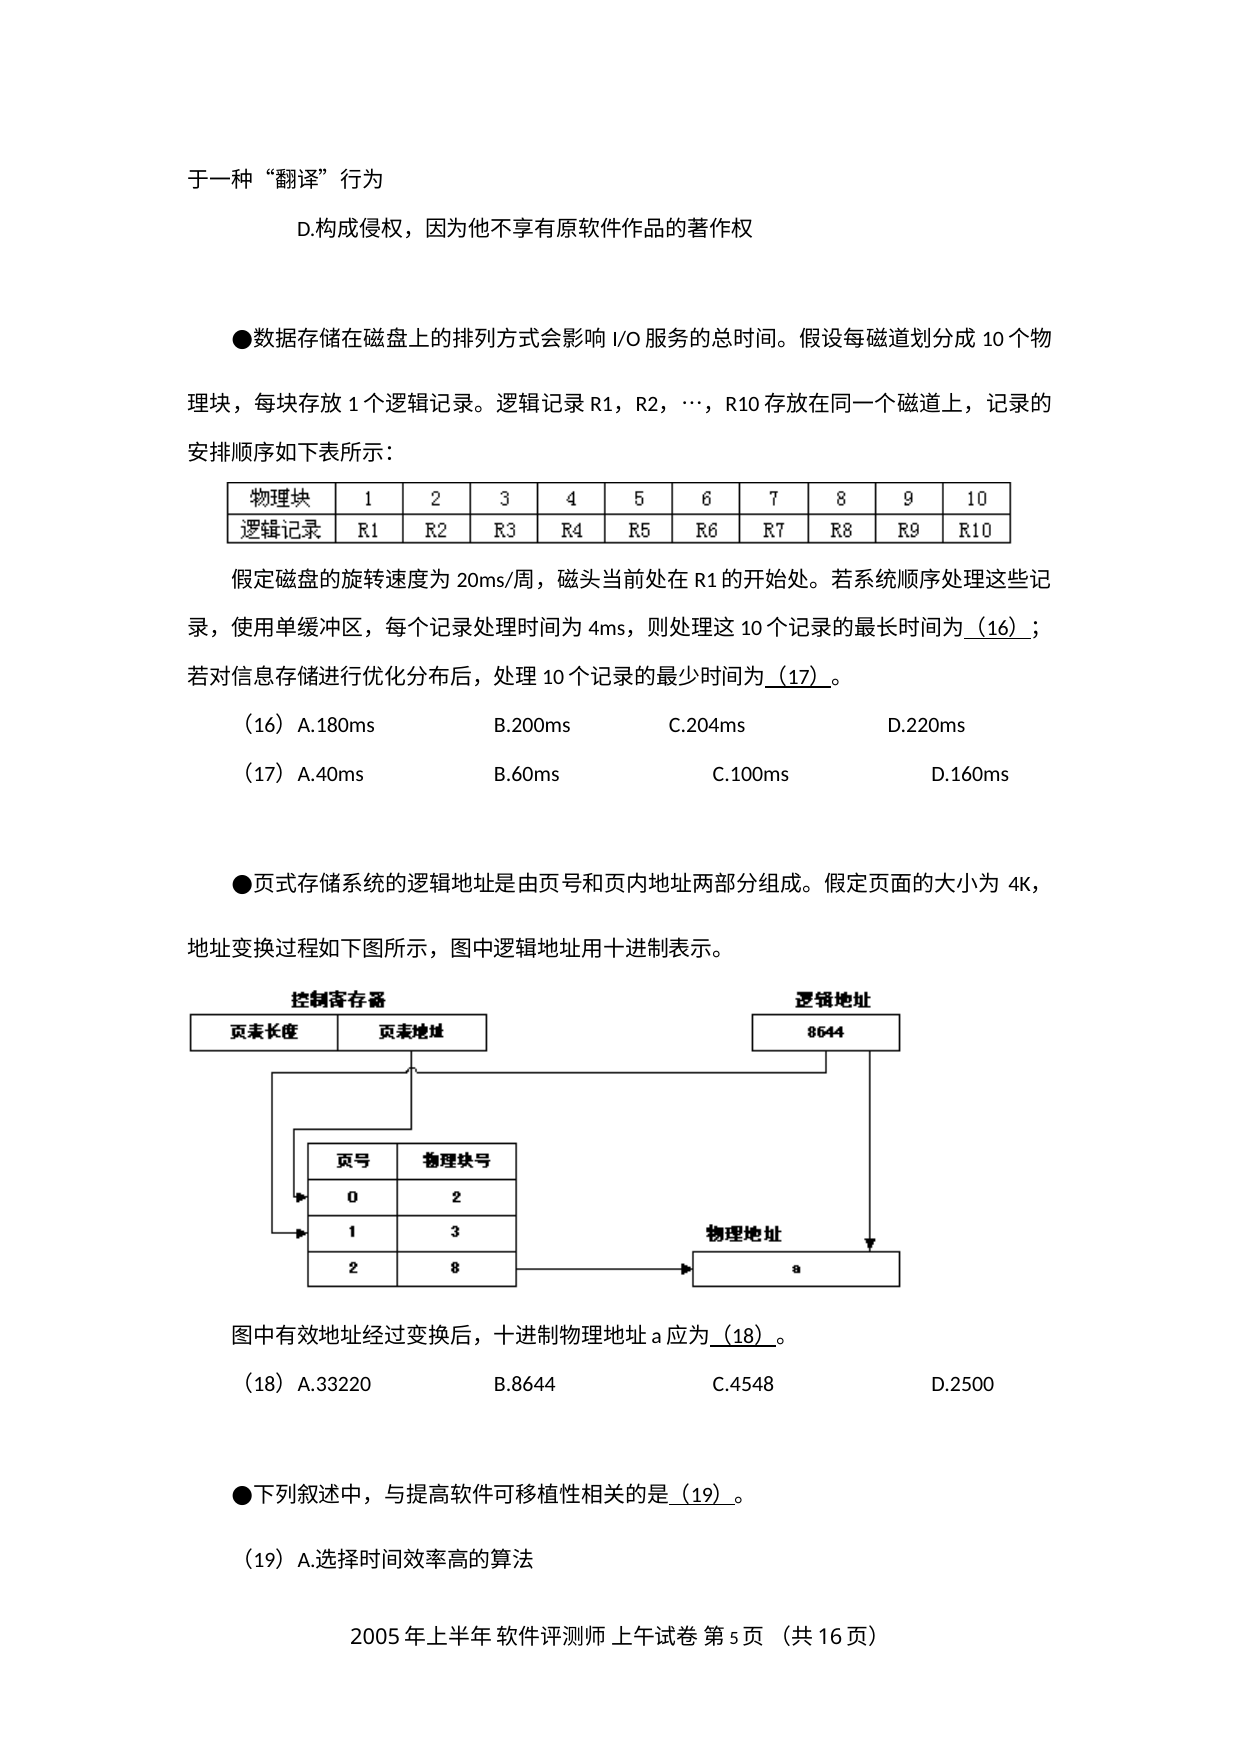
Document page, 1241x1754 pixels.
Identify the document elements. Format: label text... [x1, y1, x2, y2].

text （19）A.选择时间效率高的算法 [187, 1542, 1053, 1574]
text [187, 162, 1053, 194]
text （16）A.180ms B.200ms C.204ms D.220ms [187, 707, 1053, 739]
text ●数据存储在磁盘上的排列方式会影响I/O服务的总时间。假设每磁道划分成10个物理块，每块存放1个逻辑记录。逻辑记录R1，R2，…，R10存放在同一个磁道上，记录的安排顺序如下表所示： [187, 304, 1053, 467]
picture [187, 979, 910, 1300]
text （18）A.33220 B.8644 C.4548 D.2500 [187, 1366, 1053, 1398]
picture [224, 482, 1016, 547]
text 图中有效地址经过变换后，十进制物理地址a应为（18）。 [187, 1317, 1053, 1350]
text 假定磁盘的旋转速度为20ms/周，磁头当前处在R1的开始处。若系统顺序处理这些记录，使用单缓冲区，每个记录处理时间为4ms，则处理这10个记录的最长时间为（16）；若对信息存储进行优化分布后，处理10个记录的最少时间为（17）。 [187, 561, 1053, 691]
text （17）A.40ms B.60ms C.100ms D.160ms [187, 755, 1053, 788]
text ●页式存储系统的逻辑地址是由页号和页内地址两部分组成。假定页面的大小为4K，地址变换过程如下图所示，图中逻辑地址用十进制表示。 [187, 849, 1053, 963]
text D.构成侵权，因为他不享有原软件作品的著作权 [253, 210, 1053, 243]
text ●下列叙述中，与提高软件可移植性相关的是（19）。 [187, 1460, 1053, 1525]
